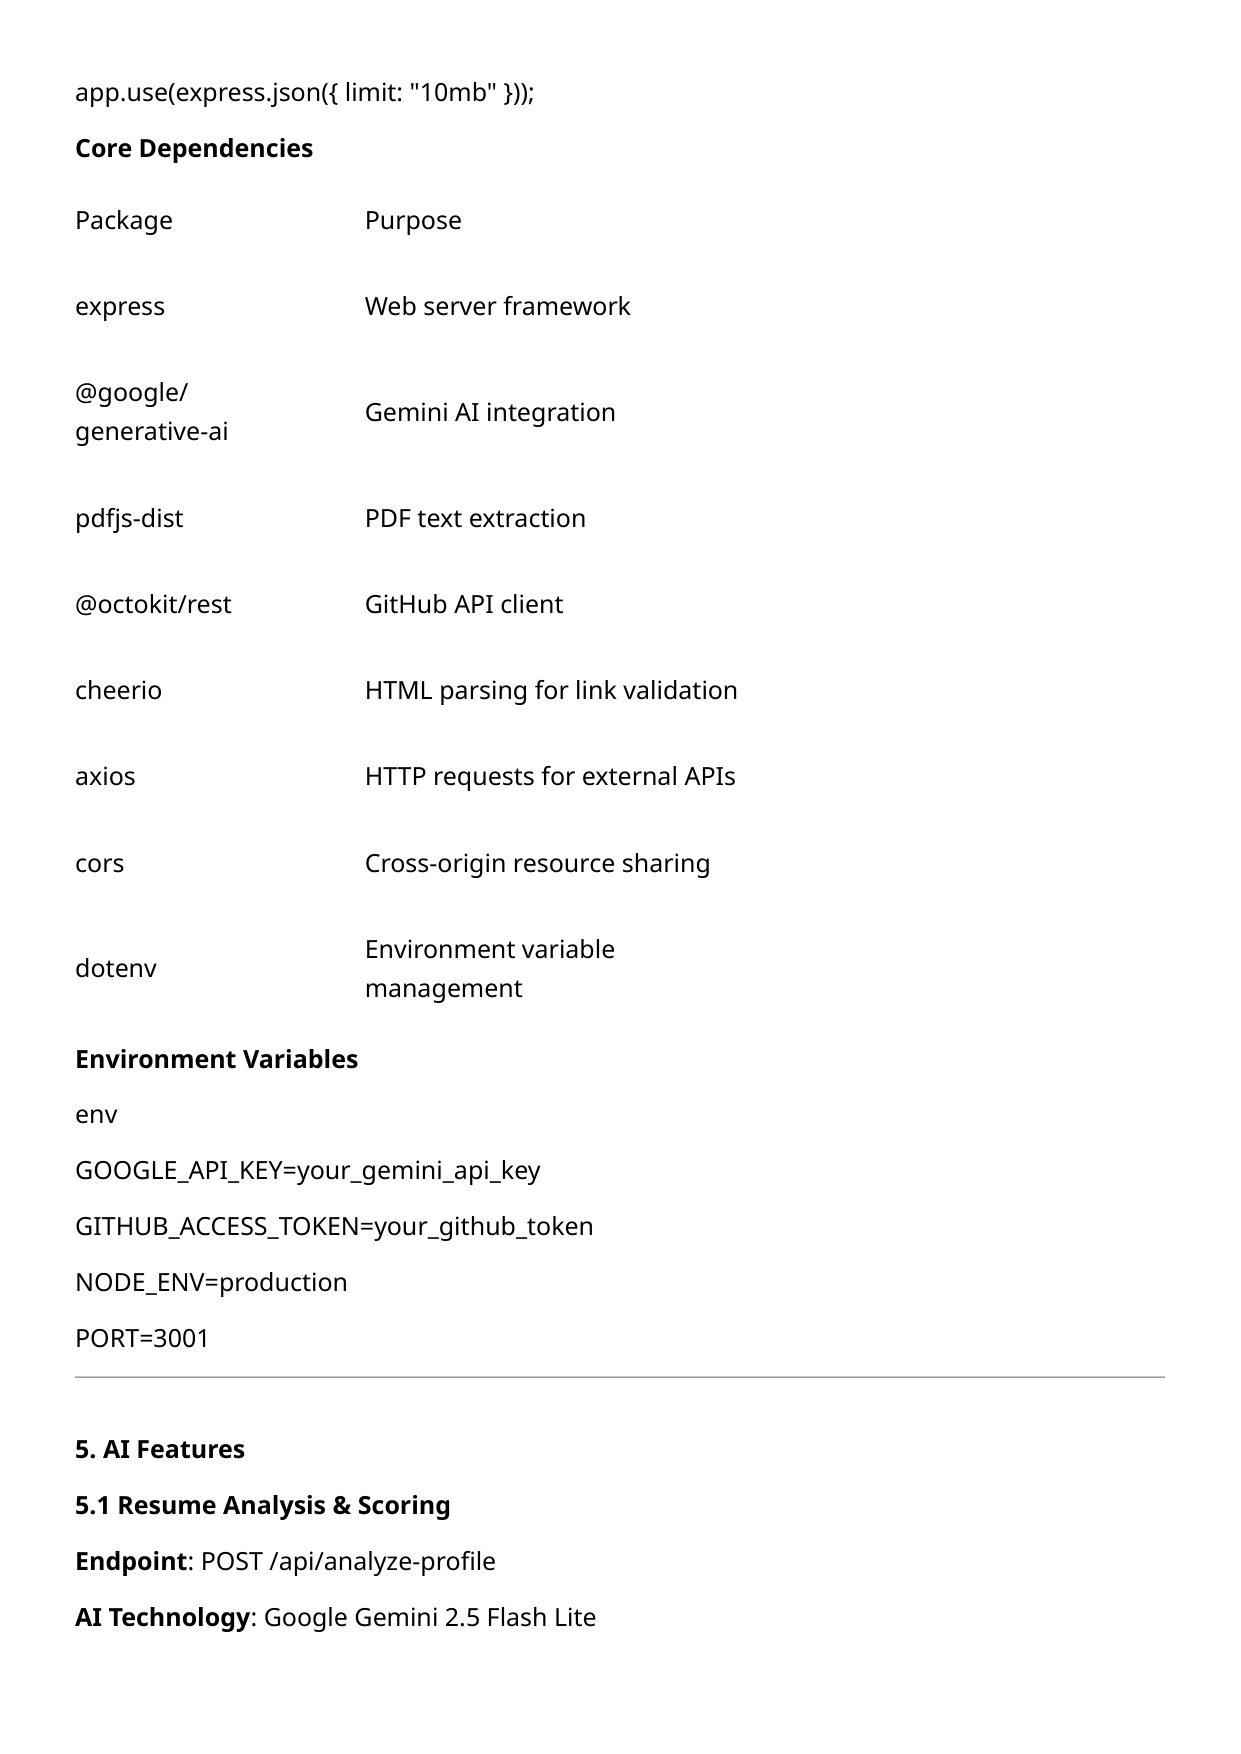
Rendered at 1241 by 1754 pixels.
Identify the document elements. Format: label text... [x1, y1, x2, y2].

table_cell cheerio [75, 657, 339, 743]
table_cell Cross-origin resource sharing [340, 830, 740, 916]
table_cell Gemini AI integration [340, 359, 740, 484]
table_header Purpose [340, 187, 740, 273]
table_cell GitHub API client [340, 571, 740, 657]
table_cell express [75, 273, 339, 359]
text NODE_ENV=production [75, 1264, 1165, 1299]
text app.use(express.json({ limit: "10mb" })); [75, 75, 1165, 109]
table_cell Environment variable management [340, 916, 740, 1041]
text GITHUB_ACCESS_TOKEN=your_github_token [75, 1209, 1165, 1243]
text Environment Variables [75, 1041, 1165, 1075]
table_cell HTML parsing for link validation [340, 657, 740, 743]
table_cell HTTP requests for external APIs [340, 743, 740, 829]
table_header Package [75, 187, 339, 273]
text 5.1 Resume Analysis & Scoring [75, 1488, 1165, 1522]
table_cell dotenv [75, 916, 339, 1041]
table_cell Web server framework [340, 273, 740, 359]
text 5. AI Features [75, 1432, 1165, 1466]
text Core Dependencies [75, 131, 1165, 165]
table_cell axios [75, 743, 339, 829]
text env [75, 1097, 1165, 1131]
text AI Technology: Google Gemini 2.5 Flash Lite [75, 1599, 1165, 1634]
text PORT=3001 [75, 1320, 1165, 1354]
text GOOGLE_API_KEY=your_gemini_api_key [75, 1153, 1165, 1187]
table_cell PDF text extraction [340, 485, 740, 571]
text Endpoint: POST /api/analyze-profile [75, 1544, 1165, 1578]
table_cell @octokit/rest [75, 571, 339, 657]
table_cell cors [75, 830, 339, 916]
table_cell @google/generative-ai [75, 359, 339, 484]
table_cell pdfjs-dist [75, 485, 339, 571]
